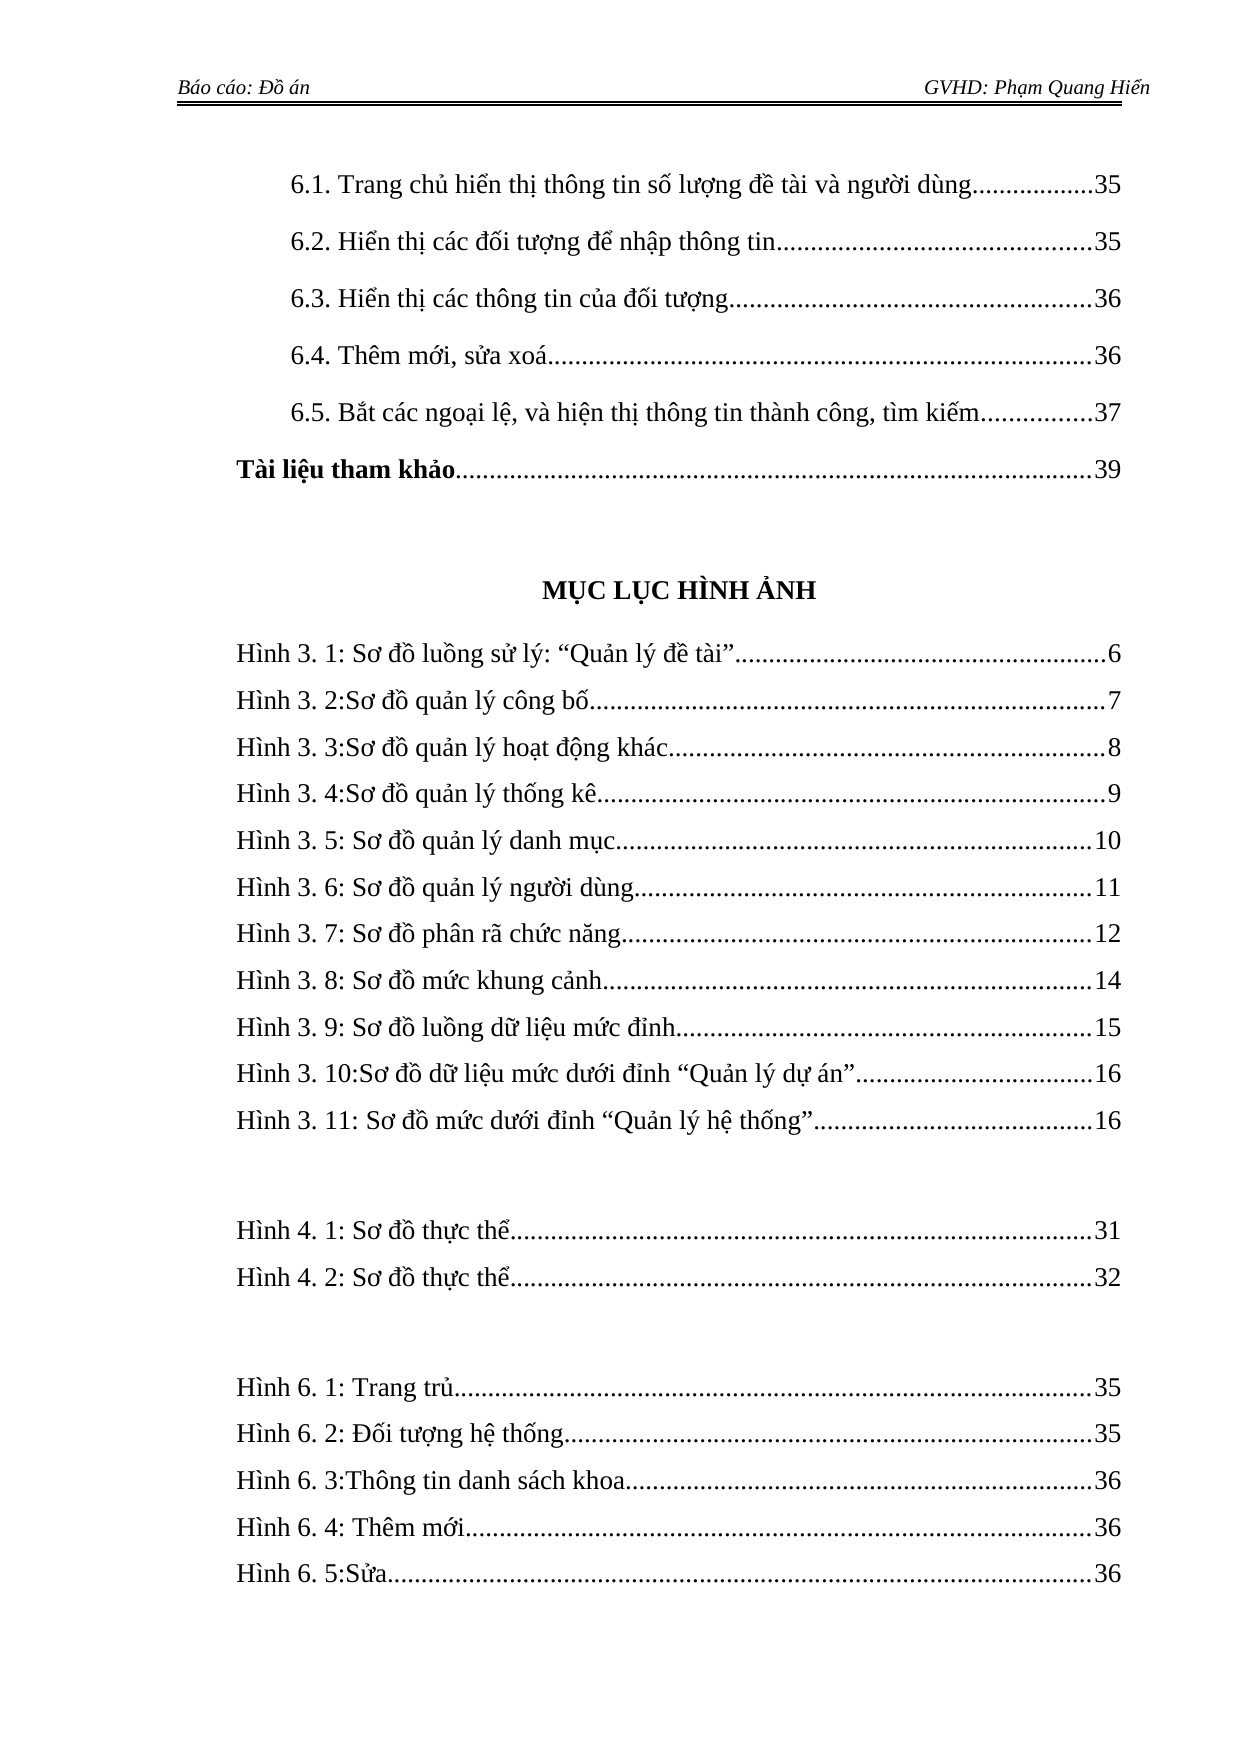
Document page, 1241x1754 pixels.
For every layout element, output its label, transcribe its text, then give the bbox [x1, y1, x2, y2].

text Hình 3. 5: Sơ đồ quản lý danh mục 10 [177, 824, 1122, 855]
text Hình 6. 2: Đối tượng hệ thống 35 [177, 1417, 1122, 1448]
text Hình 4. 2: Sơ đồ thực thể 32 [177, 1261, 1122, 1292]
text Hình 6. 1: Trang trủ 35 [177, 1371, 1122, 1402]
text Hình 6. 5:Sửa 36 [177, 1557, 1122, 1588]
text Hình 3. 10:Sơ đồ dữ liệu mức dưới đỉnh “Quản lý dự án” 16 [177, 1057, 1122, 1088]
text Hình 3. 11: Sơ đồ mức dưới đỉnh “Quản lý hệ thống” 16 [177, 1104, 1122, 1135]
text Hình 3. 2:Sơ đồ quản lý công bố 7 [177, 684, 1122, 715]
text Hình 3. 3:Sơ đồ quản lý hoạt động khác 8 [177, 731, 1122, 762]
text Hình 3. 8: Sơ đồ mức khung cảnh 14 [177, 964, 1122, 995]
text Hình 3. 9: Sơ đồ luồng dữ liệu mức đỉnh 15 [177, 1011, 1122, 1042]
text Hình 6. 4: Thêm mới 36 [177, 1511, 1122, 1542]
text Hình 3. 1: Sơ đồ luồng sử lý: “Quản lý đề tài” 6 [177, 637, 1122, 668]
text Hình 3. 4:Sơ đồ quản lý thống kê 9 [177, 777, 1122, 808]
text Hình 3. 7: Sơ đồ phân rã chức năng 12 [177, 917, 1122, 948]
text Hình 6. 3:Thông tin danh sách khoa 36 [177, 1464, 1122, 1495]
text Hình 3. 6: Sơ đồ quản lý người dùng 11 [177, 871, 1122, 902]
text Hình 4. 1: Sơ đồ thực thể 31 [177, 1214, 1122, 1245]
text MỤC LỤC HÌNH ẢNH [177, 574, 1122, 605]
